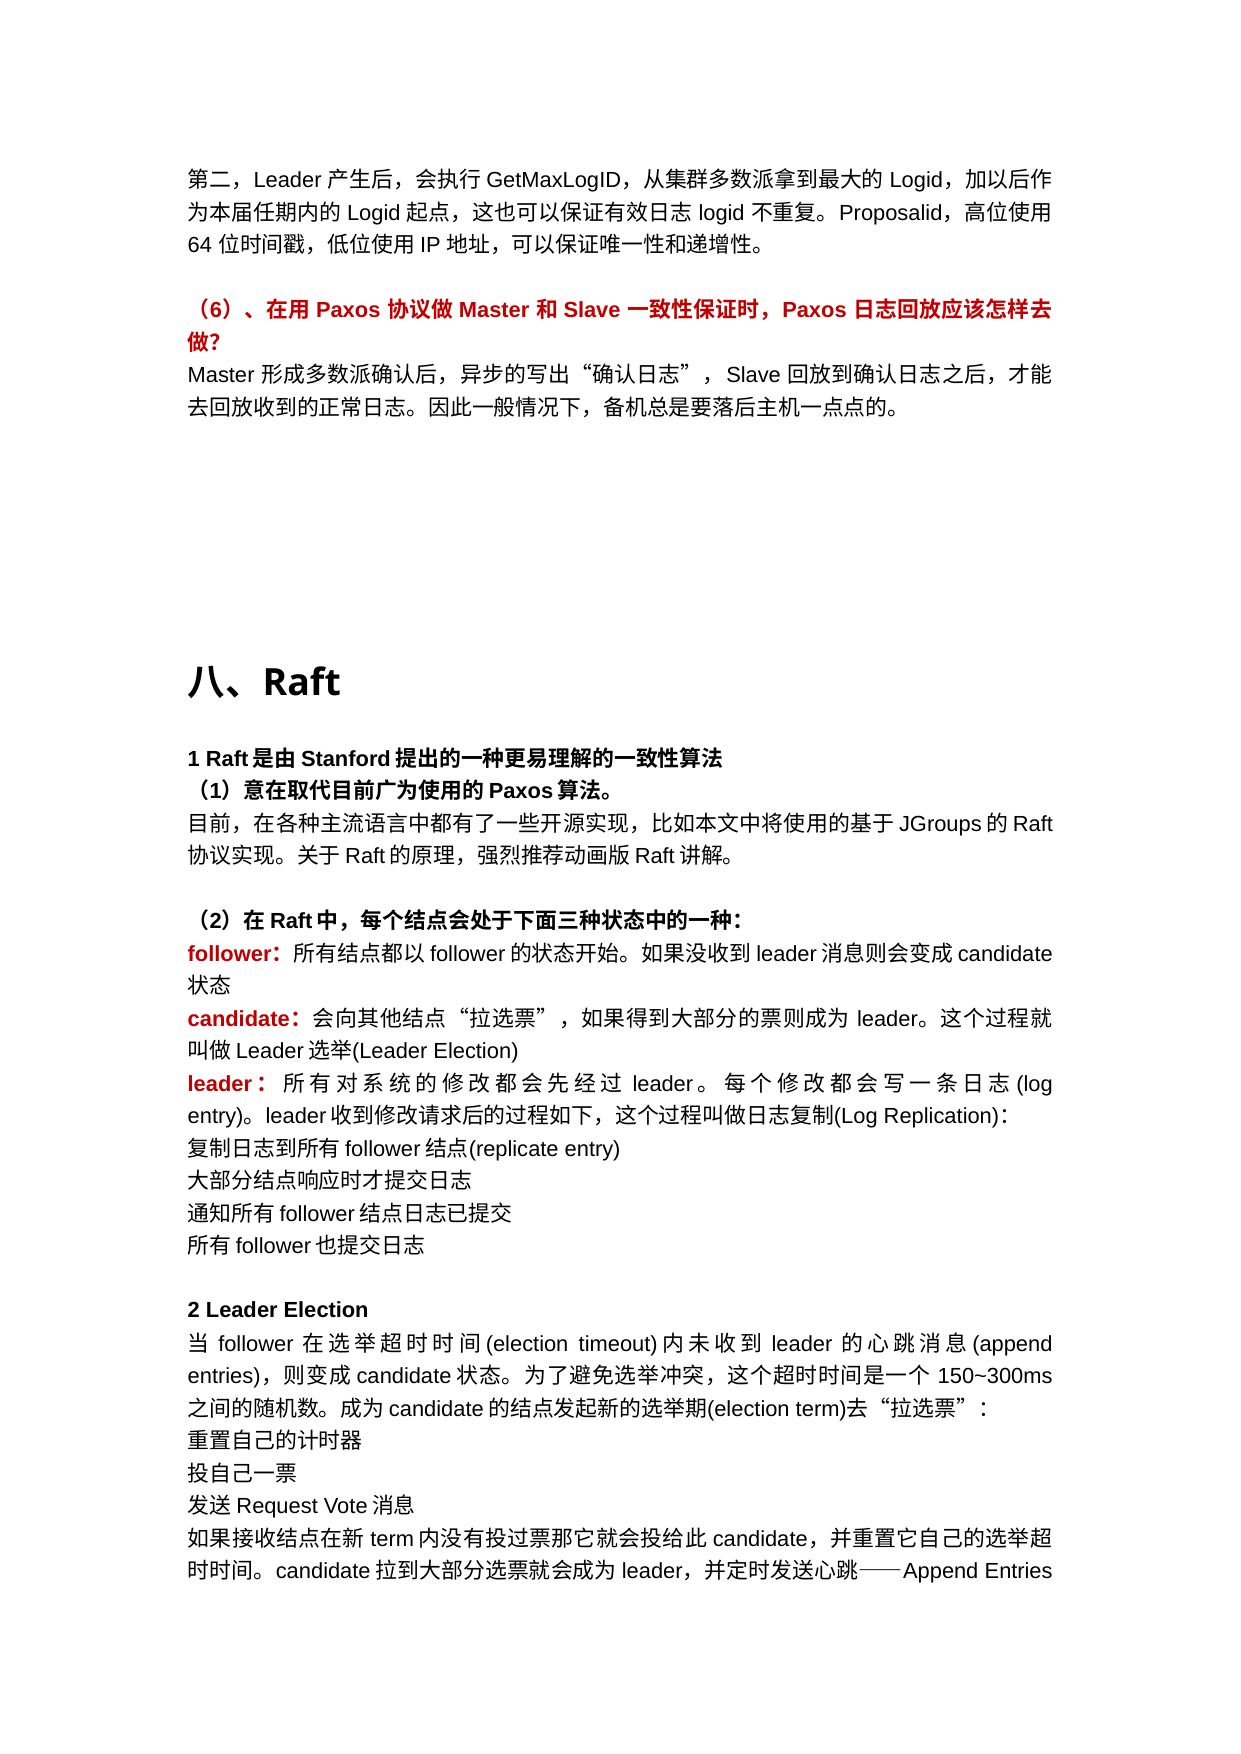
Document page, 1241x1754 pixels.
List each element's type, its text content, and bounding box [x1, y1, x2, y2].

list 2 Leader Election [187, 1293, 1053, 1325]
list 所有follower也提交日志 [187, 1228, 1053, 1260]
list 通知所有follower结点日志已提交 [187, 1195, 1053, 1228]
list 意在取代目前广为使用的Paxos算法。 [187, 773, 1053, 805]
list 目前，在各种主流语言中都有了一些开源实现，比如本文中将使用的基于JGroups的Raft协议实现。关于Raft的原理，强烈推荐动画版Raft讲解。 [187, 805, 1053, 870]
list follower：所有结点都以follower的状态开始。如果没收到leader消息则会变成candidate状态 [187, 935, 1053, 1000]
list （2）在Raft中，每个结点会处于下面三种状态中的一种： [187, 903, 1053, 935]
list （6）、在用 Paxos 协议做 Master 和 Slave 一致性保证时，Paxos 日志回放应该怎样去做？ [187, 292, 1053, 357]
list 1 Raft是由Stanford提出的一种更易理解的一致性算法 [187, 740, 1053, 773]
list 投自己一票 [187, 1455, 1053, 1488]
list candidate：会向其他结点“拉选票”，如果得到大部分的票则成为leader。这个过程就叫做Leader选举(Leader Election) [187, 1000, 1053, 1065]
list 当follower在选举超时时间(election timeout)内未收到leader的心跳消息(append entries)，则变成candidate状态。为了避免选举冲突，这个超时时间是一个150~300ms之间的随机数。成为candidate的结点发起新的选举期(election term)去“拉选票”： [187, 1325, 1053, 1423]
list 第二，Leader 产生后，会执行 GetMaxLogID，从集群多数派拿到最大的 Logid，加以后作为本届任期内的 Logid 起点，这也可以保证有效日志 logid 不重复。Proposalid，高位使用 64 位时间戳，低位使用 IP 地址，可以保证唯一性和递增性。 [187, 162, 1053, 259]
list 大部分结点响应时才提交日志 [187, 1163, 1053, 1195]
subtitle 八、Raft [187, 646, 1053, 711]
list leader：所有对系统的修改都会先经过leader。每个修改都会写一条日志(log entry)。leader收到修改请求后的过程如下，这个过程叫做日志复制(Log Replication)： [187, 1065, 1053, 1130]
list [187, 1520, 1053, 1585]
list 复制日志到所有follower结点(replicate entry) [187, 1130, 1053, 1163]
list 发送 Request Vote消息 [187, 1488, 1053, 1520]
list Master 形成多数派确认后，异步的写出“确认日志”，Slave 回放到确认日志之后，才能去回放收到的正常日志。因此一般情况下，备机总是要落后主机一点点的。 [187, 357, 1053, 422]
list 重置自己的计时器 [187, 1423, 1053, 1455]
